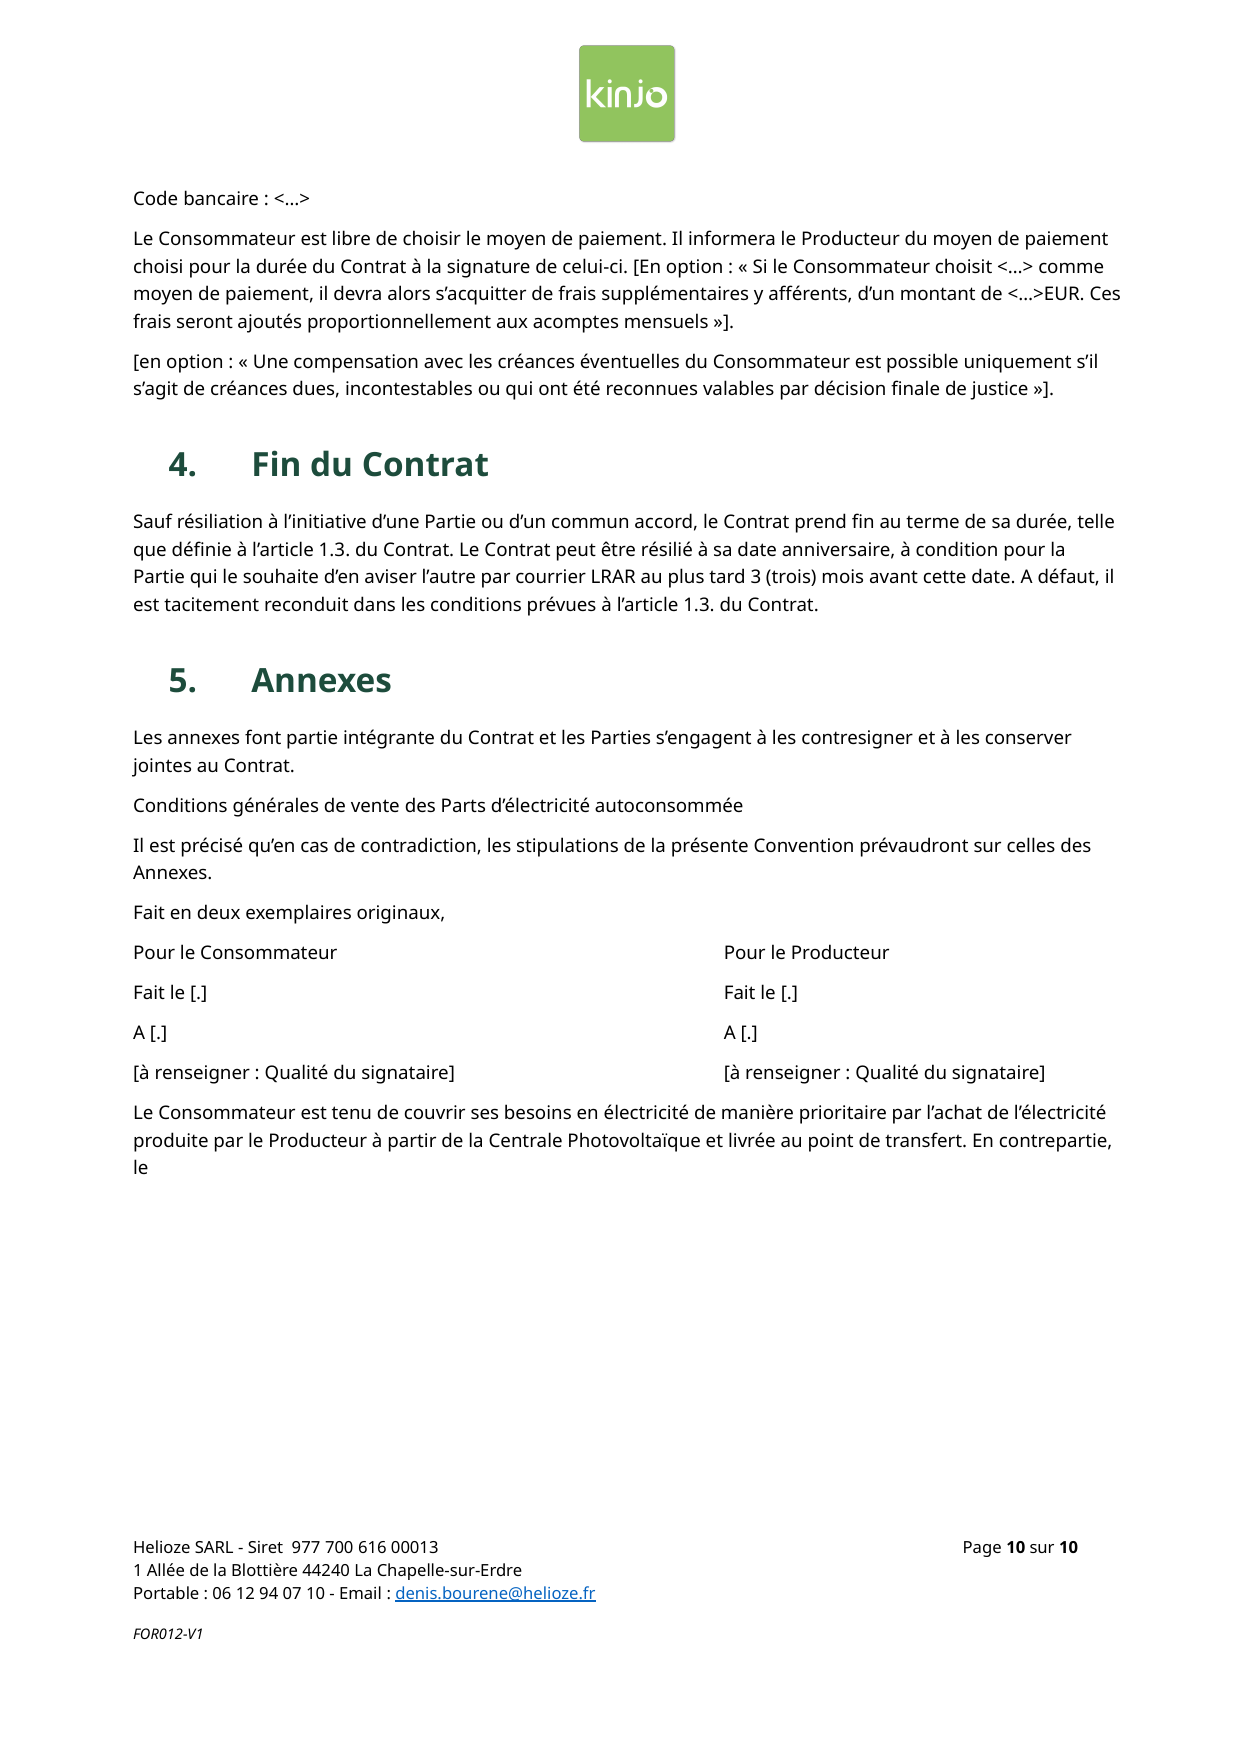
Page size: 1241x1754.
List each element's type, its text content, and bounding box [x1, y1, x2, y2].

list Annexes [168, 656, 1122, 702]
text Code bancaire : <…> [133, 186, 1122, 211]
picture [578, 44, 677, 144]
text A [.] A [.] [133, 1019, 1122, 1045]
text Pour le Consommateur Pour le Producteur [133, 939, 1122, 965]
text Les annexes font partie intégrante du Contrat et les Parties s’engagent à les contresigner et à les conserver jointes au Contrat. [133, 724, 1122, 777]
text Fait en deux exemplaires originaux, [133, 899, 1122, 925]
text Le Consommateur est libre de choisir le moyen de paiement. Il informera le Producteur du moyen de paiement choisi pour la durée du Contrat à la signature de celui-ci. [En option : « Si le Consommateur choisit <…> comme moyen de paiement, il devra alors s’acquitter de frais supplémentaires y afférents, d’un montant de <…>EUR. Ces frais seront ajoutés proportionnellement aux acomptes mensuels »]. [133, 226, 1122, 334]
text [à renseigner : Qualité du signataire] [à renseigner : Qualité du signataire] [133, 1059, 1122, 1085]
text Conditions générales de vente des Parts d’électricité autoconsommée [133, 792, 1122, 817]
text Il est précisé qu’en cas de contradiction, les stipulations de la présente Convention prévaudront sur celles des Annexes. [133, 832, 1122, 885]
text Sauf résiliation à l’initiative d’une Partie ou d’un commun accord, le Contrat prend fin au terme de sa durée, telle que définie à l’article 1.3. du Contrat. Le Contrat peut être résilié à sa date anniversaire, à condition pour la Partie qui le souhaite d’en aviser l’autre par courrier LRAR au plus tard 3 (trois) mois avant cette date. A défaut, il est tacitement reconduit dans les conditions prévues à l’article 1.3. du Contrat. [133, 509, 1122, 617]
text Le Consommateur est tenu de couvrir ses besoins en électricité de manière prioritaire par l’achat de l’électricité produite par le Producteur à partir de la Centrale Photovoltaïque et livrée au point de transfert. En contrepartie, le [133, 1099, 1122, 1180]
list Fin du Contrat [168, 441, 1122, 486]
text Fait le [.] Fait le [.] [133, 979, 1122, 1005]
text [en option : « Une compensation avec les créances éventuelles du Consommateur est possible uniquement s’il s’agit de créances dues, incontestables ou qui ont été reconnues valables par décision finale de justice »]. [133, 348, 1122, 401]
